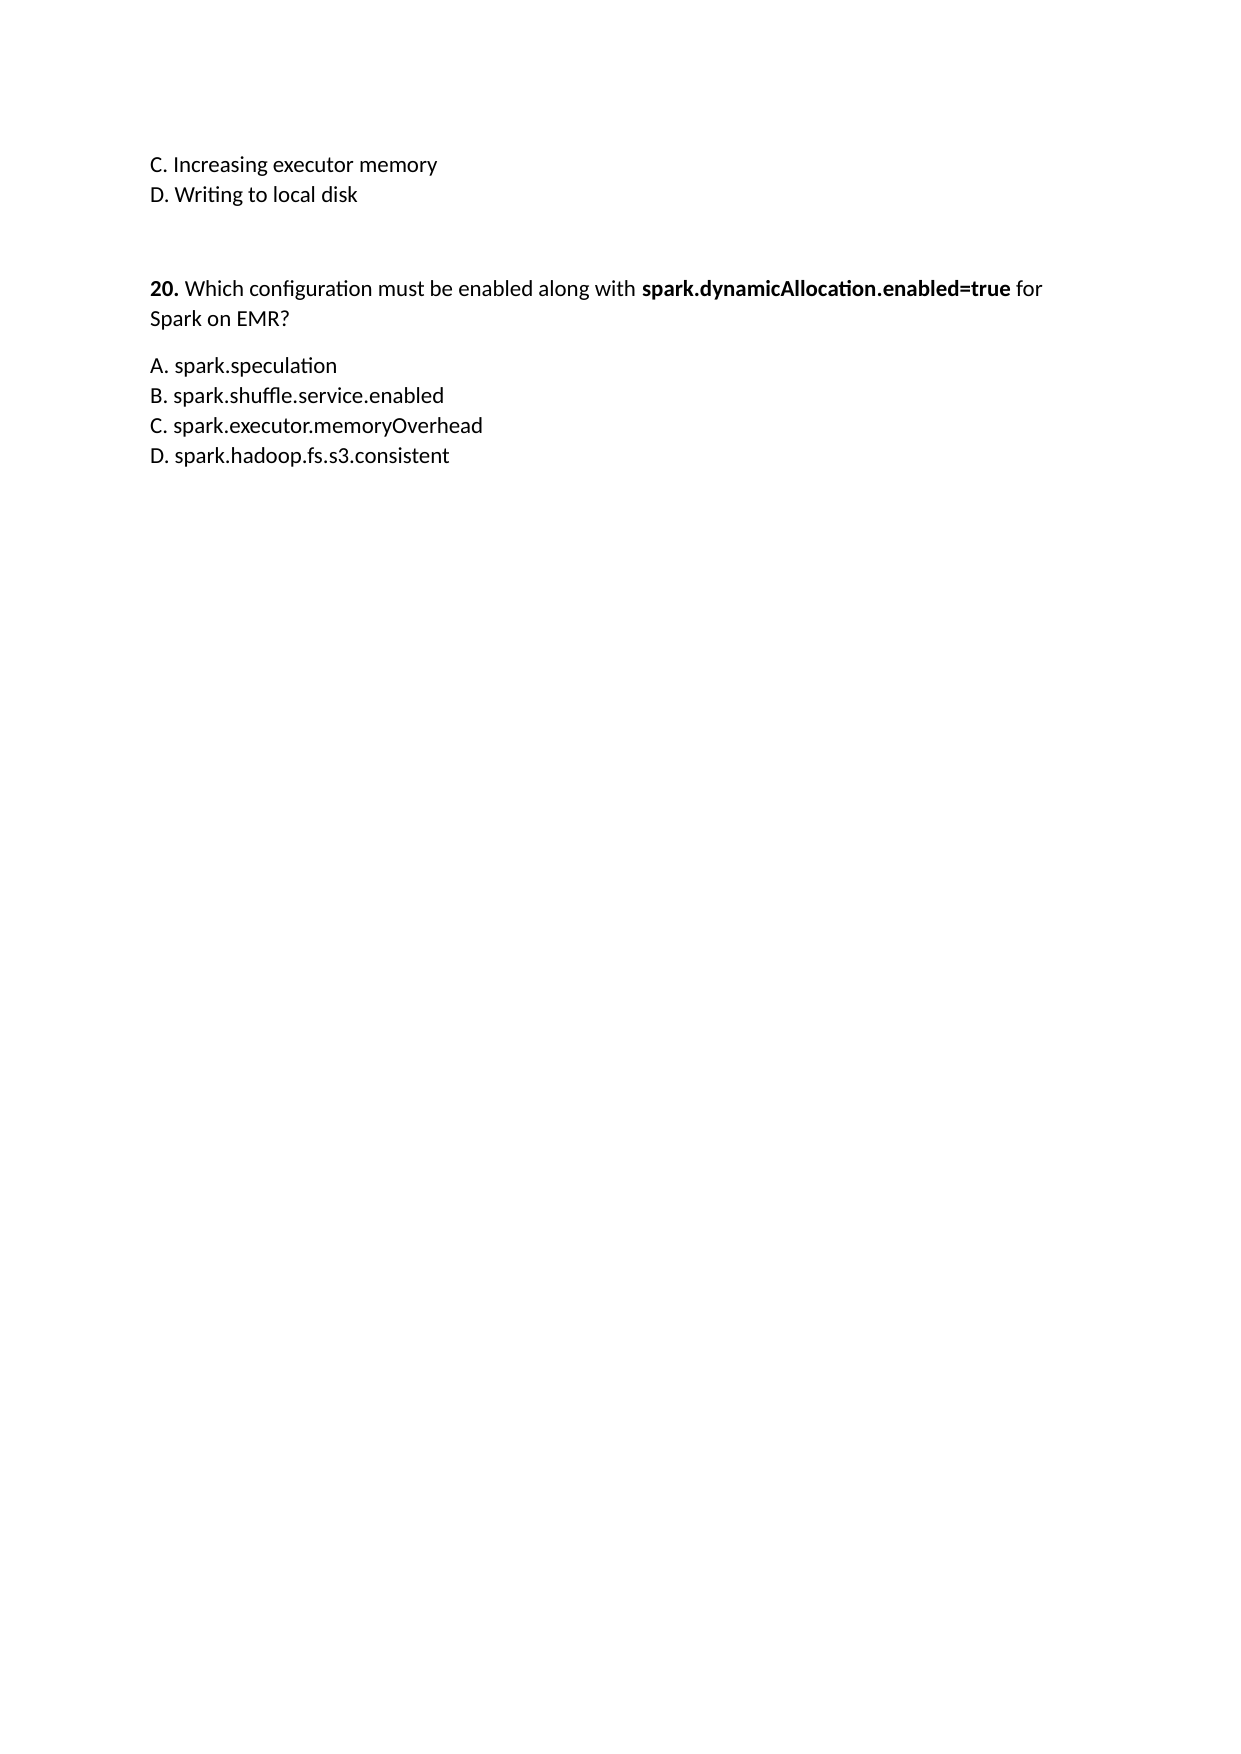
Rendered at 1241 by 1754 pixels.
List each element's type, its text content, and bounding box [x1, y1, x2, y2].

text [150, 150, 1090, 208]
text A. spark.speculation B. spark.shuffle.service.enabled C. spark.executor.memoryOverhead D. spark.hadoop.fs.s3.consistent [150, 351, 1090, 470]
text 20. Which configuration must be enabled along with spark.dynamicAllocation.enabled=true for Spark on EMR? [150, 274, 1090, 332]
